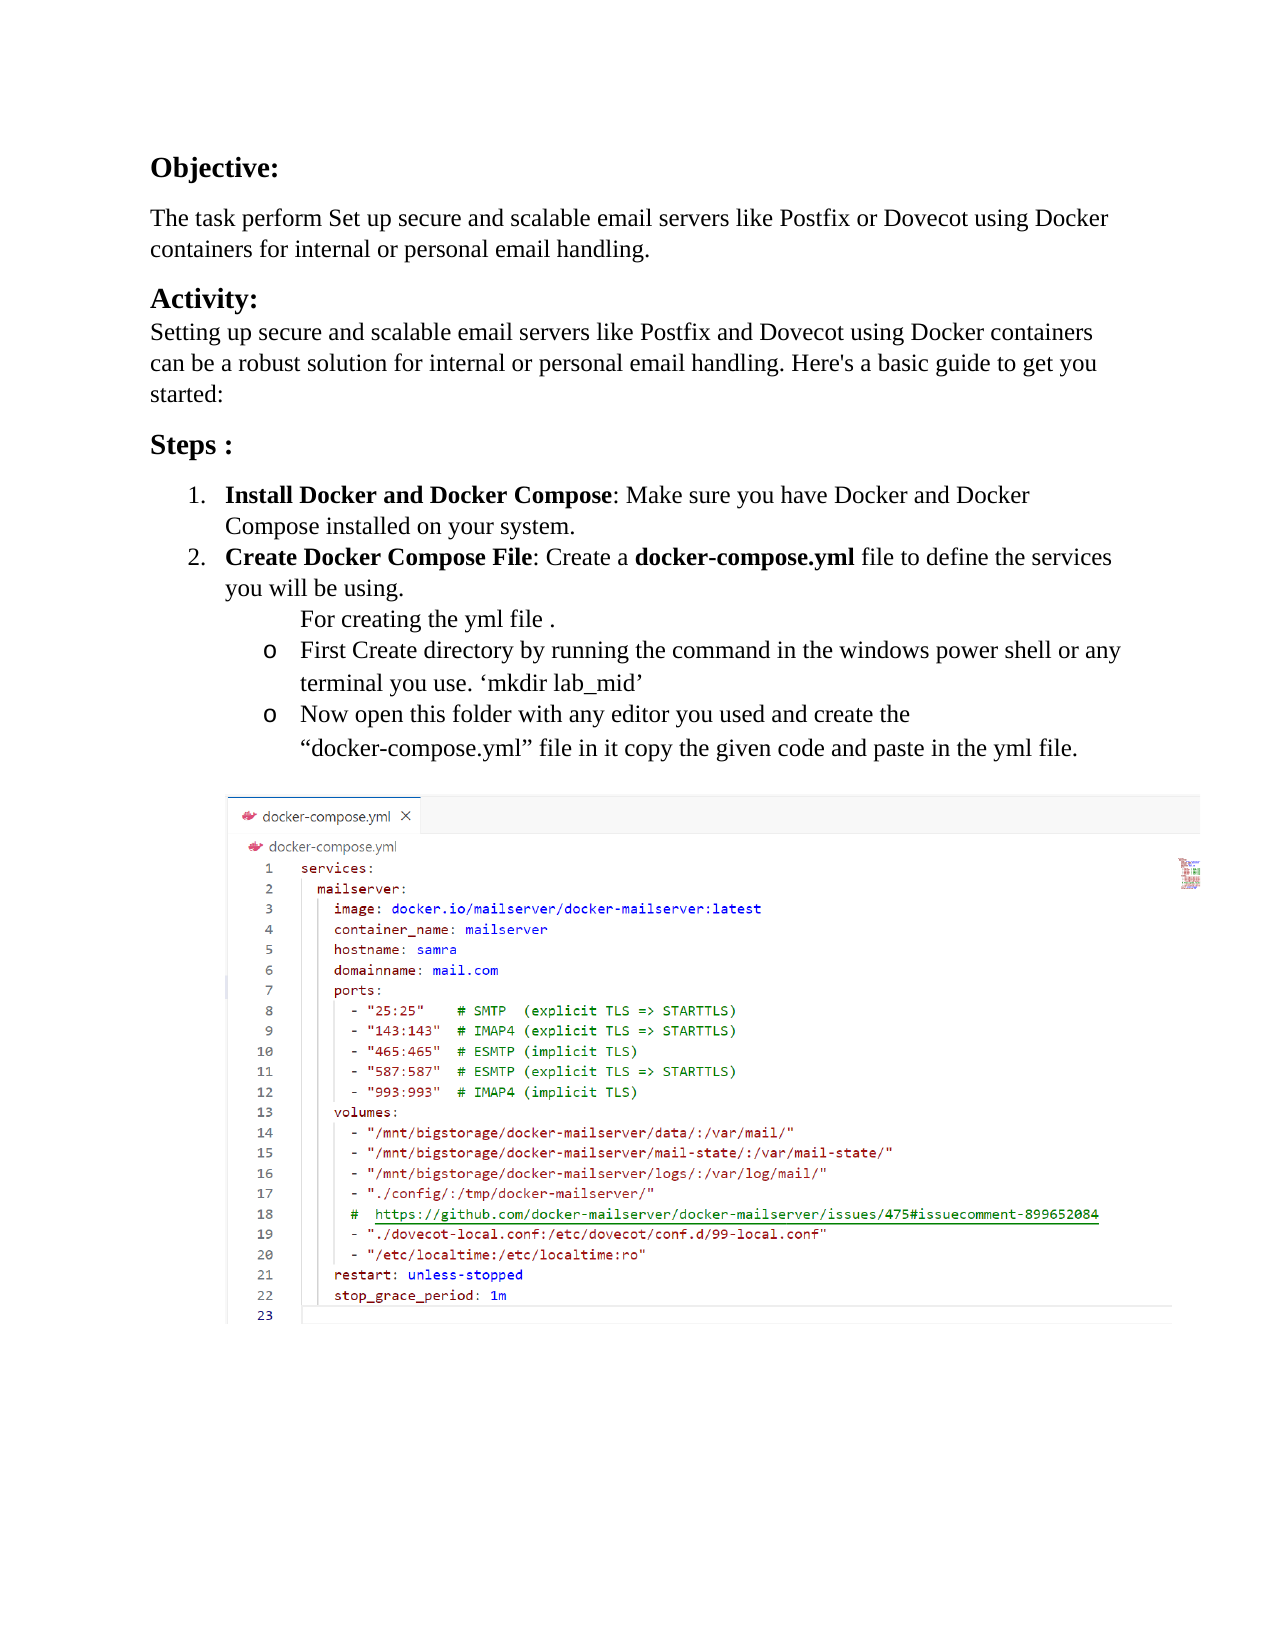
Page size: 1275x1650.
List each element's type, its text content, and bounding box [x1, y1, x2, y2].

list “docker-compose.yml” file in it copy the given code and paste in the yml file. [300, 733, 1125, 761]
list First Create directory by running the command in the windows power shell or any terminal you use. ‘mkdir lab_mid’ [262, 635, 1125, 697]
text Objective: [150, 150, 1125, 183]
text The task perform Set up secure and scalable email servers like Postfix or Dovecot using Docker containers for internal or personal email handling. [150, 203, 1125, 263]
list Now open this folder with any editor you used and create the [262, 699, 1125, 730]
list For creating the yml file . [300, 604, 1125, 633]
list Create Docker Compose File: Create a docker-compose.yml file to define the services you will be using. [187, 542, 1125, 602]
text Activity: Setting up secure and scalable email servers like Postfix and Dovecot using Docker containers can be a robust solution for internal or personal email handling. Here's a basic guide to get you started: [150, 282, 1125, 408]
text Steps : [150, 427, 1125, 461]
picture [225, 794, 1200, 1324]
list Install Docker and Docker Compose: Make sure you have Docker and Docker Compose installed on your system. [187, 480, 1125, 540]
